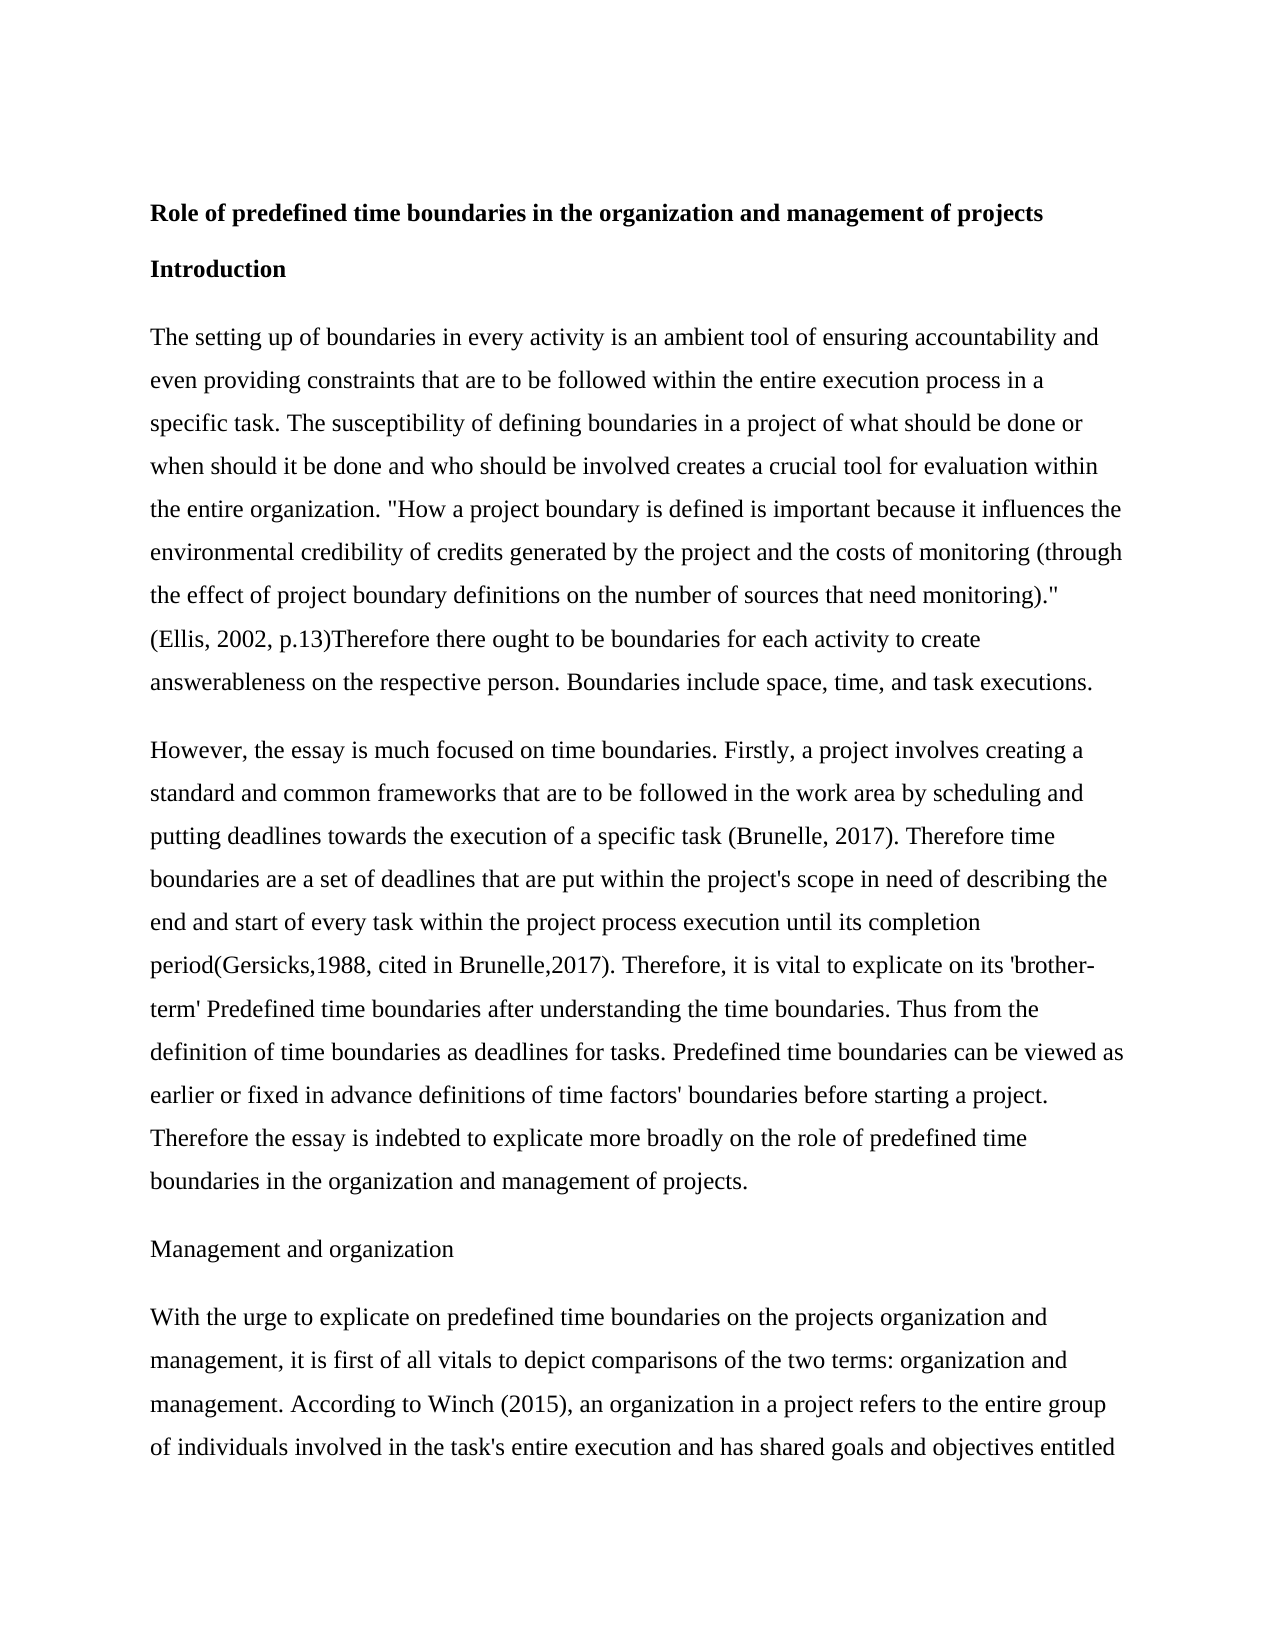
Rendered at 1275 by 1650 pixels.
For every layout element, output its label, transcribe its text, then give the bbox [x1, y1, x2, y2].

text However, the essay is much focused on time boundaries. Firstly, a project involves creating a standard and common frameworks that are to be followed in the work area by scheduling and putting deadlines towards the execution of a specific task (Brunelle, 2017). Therefore time boundaries are a set of deadlines that are put within the project's scope in need of describing the end and start of every task within the project process execution until its completion period(Gersicks,1988, cited in Brunelle,2017). Therefore, it is vital to explicate on its 'brother-term' Predefined time boundaries after understanding the time boundaries. Thus from the definition of time boundaries as deadlines for tasks. Predefined time boundaries can be viewed as earlier or fixed in advance definitions of time factors' boundaries before starting a project. Therefore the essay is indebted to explicate more broadly on the role of predefined time boundaries in the organization and management of projects. [150, 735, 1125, 1195]
text Role of predefined time boundaries in the organization and management of projects [150, 198, 1125, 226]
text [150, 1302, 1125, 1461]
text The setting up of boundaries in every activity is an ambient tool of ensuring accountability and even providing constraints that are to be followed within the entire execution process in a specific task. The susceptibility of defining boundaries in a project of what should be done or when should it be done and who should be involved creates a crucial tool for evaluation within the entire organization. "How a project boundary is defined is important because it influences the environmental credibility of credits generated by the project and the costs of monitoring (through the effect of project boundary definitions on the number of sources that need monitoring)." (Ellis, 2002, p.13)Therefore there ought to be boundaries for each activity to create answerableness on the respective person. Boundaries include space, time, and task executions. [150, 322, 1125, 696]
text Management and organization [150, 1234, 1125, 1263]
text Introduction [150, 254, 1125, 282]
